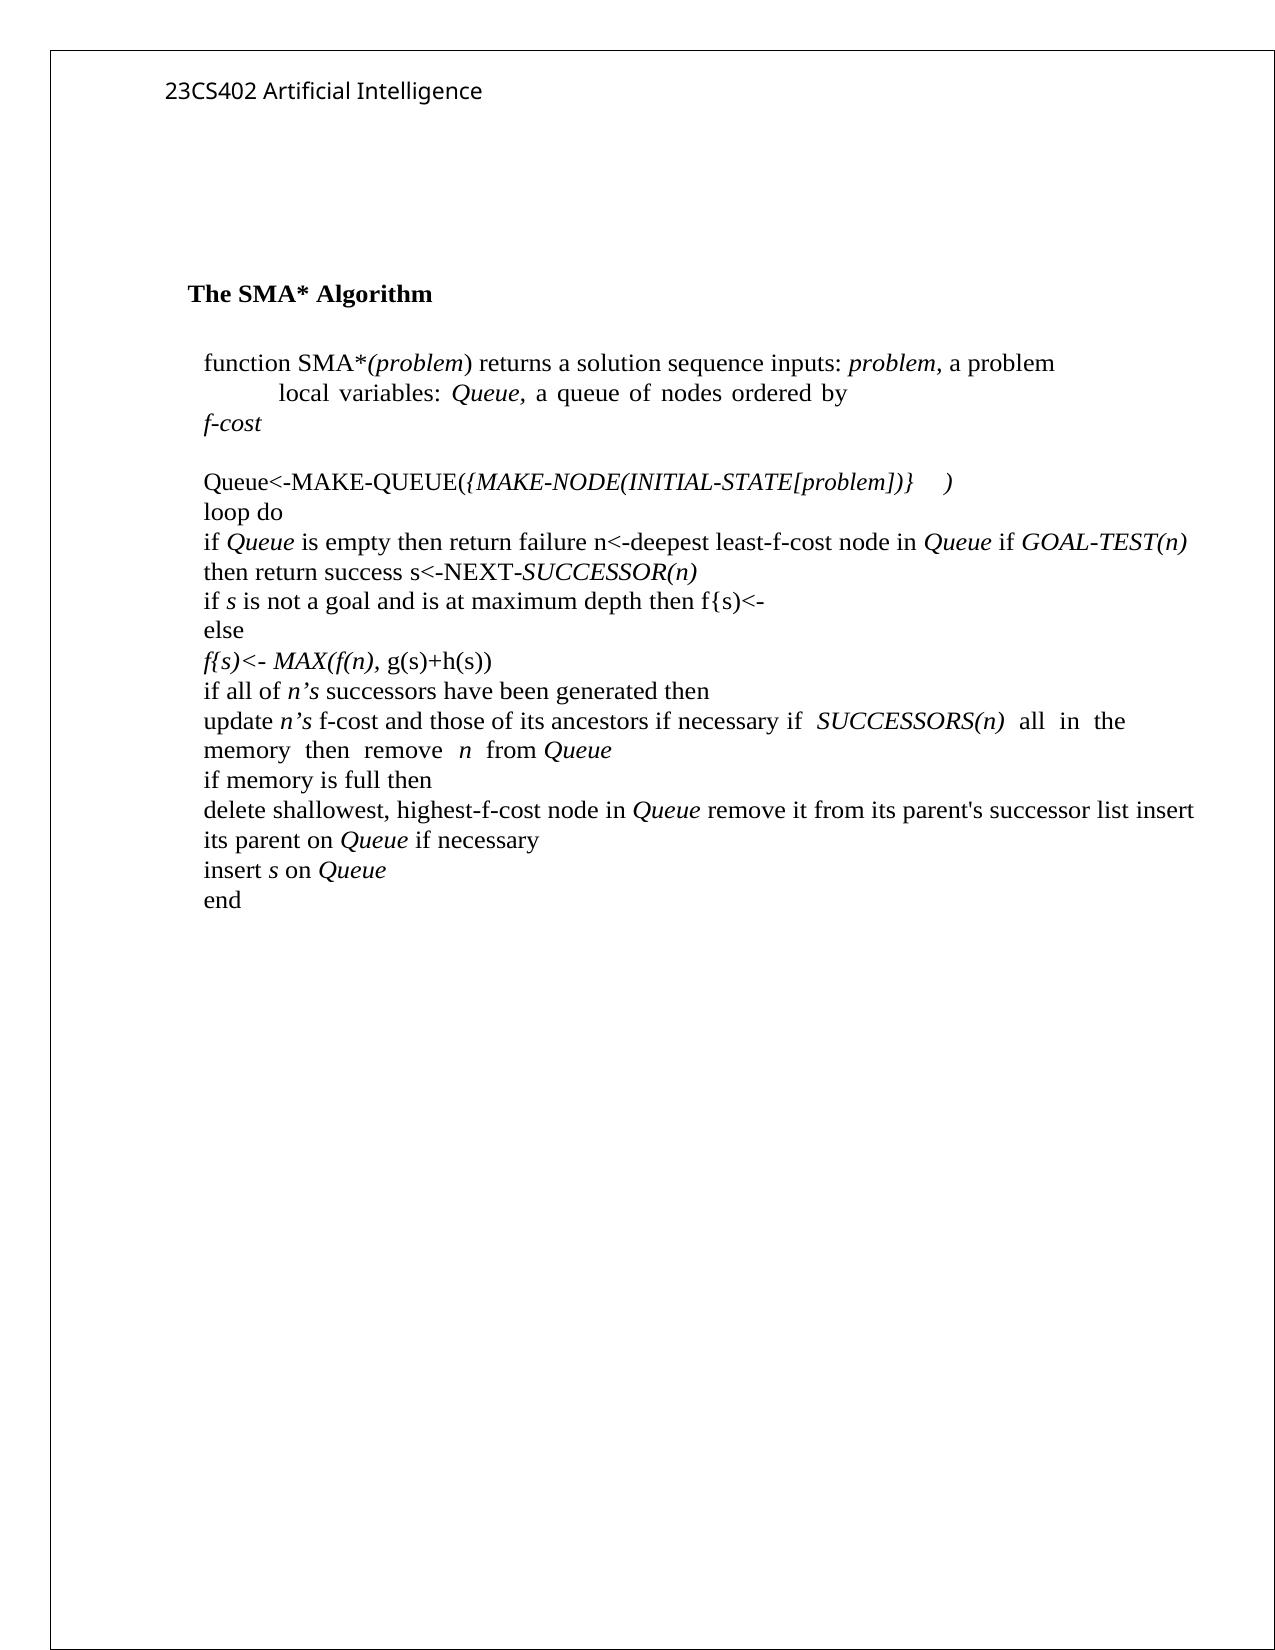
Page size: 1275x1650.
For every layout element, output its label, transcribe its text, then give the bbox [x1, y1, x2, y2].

text f{s)<- MAX(f(n), g(s)+h(s)) [203, 646, 1213, 674]
text local variables: Queue, a queue of nodes ordered by [278, 378, 1213, 407]
text delete shallowest, highest-f-cost node in Queue remove it from its parent's successor list insert its parent on Queue if necessary [203, 795, 1213, 854]
text if s is not a goal and is at maximum depth then f{s)<-  [203, 588, 1213, 614]
text if all of n’s successors have been generated then [203, 676, 1213, 705]
text insert s on Queue [203, 855, 1213, 883]
text end [203, 885, 1213, 913]
text update n’s f-cost and those of its ancestors if necessary if SUCCESSORS(n) all in the memory then remove n from Queue [203, 706, 1213, 764]
text loop do [203, 497, 1213, 526]
text if Queue is empty then return failure n<-deepest least-f-cost node in Queue if GOAL-TEST(n) then return success s<-NEXT-SUCCESSOR(n) [203, 527, 1213, 585]
text Queue<-MAKE-QUEUE({MAKE-NODE(INITIAL-STATE[problem])} ) [203, 467, 1213, 496]
text function SMA*(problem) returns a solution sequence inputs: problem, a problem [203, 348, 1213, 377]
text if memory is full then [203, 765, 1213, 794]
subtitle The SMA* Algorithm [187, 279, 1213, 307]
text f-cost [203, 408, 1213, 437]
text else [203, 616, 1213, 644]
